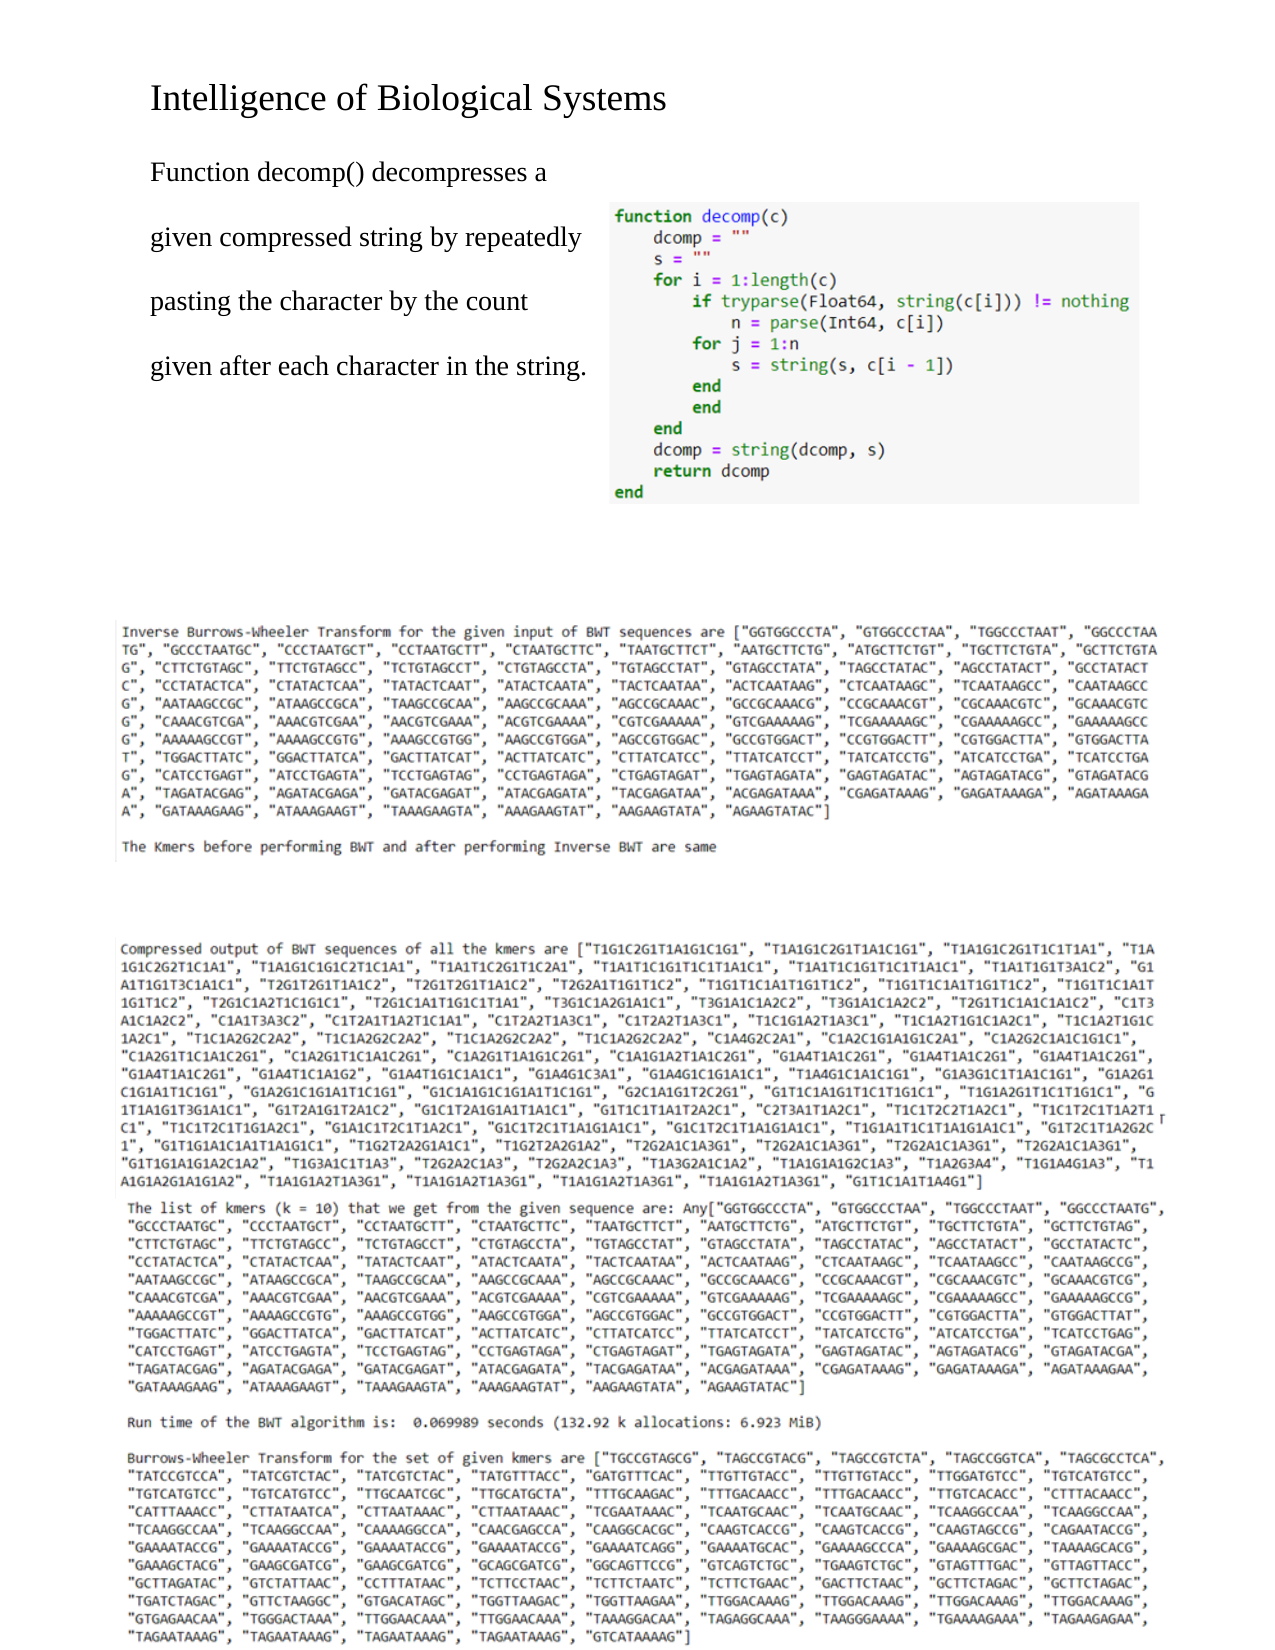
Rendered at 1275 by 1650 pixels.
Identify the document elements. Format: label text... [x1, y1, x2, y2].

picture [115, 620, 1161, 862]
picture [609, 202, 1140, 504]
picture [115, 937, 1169, 1650]
